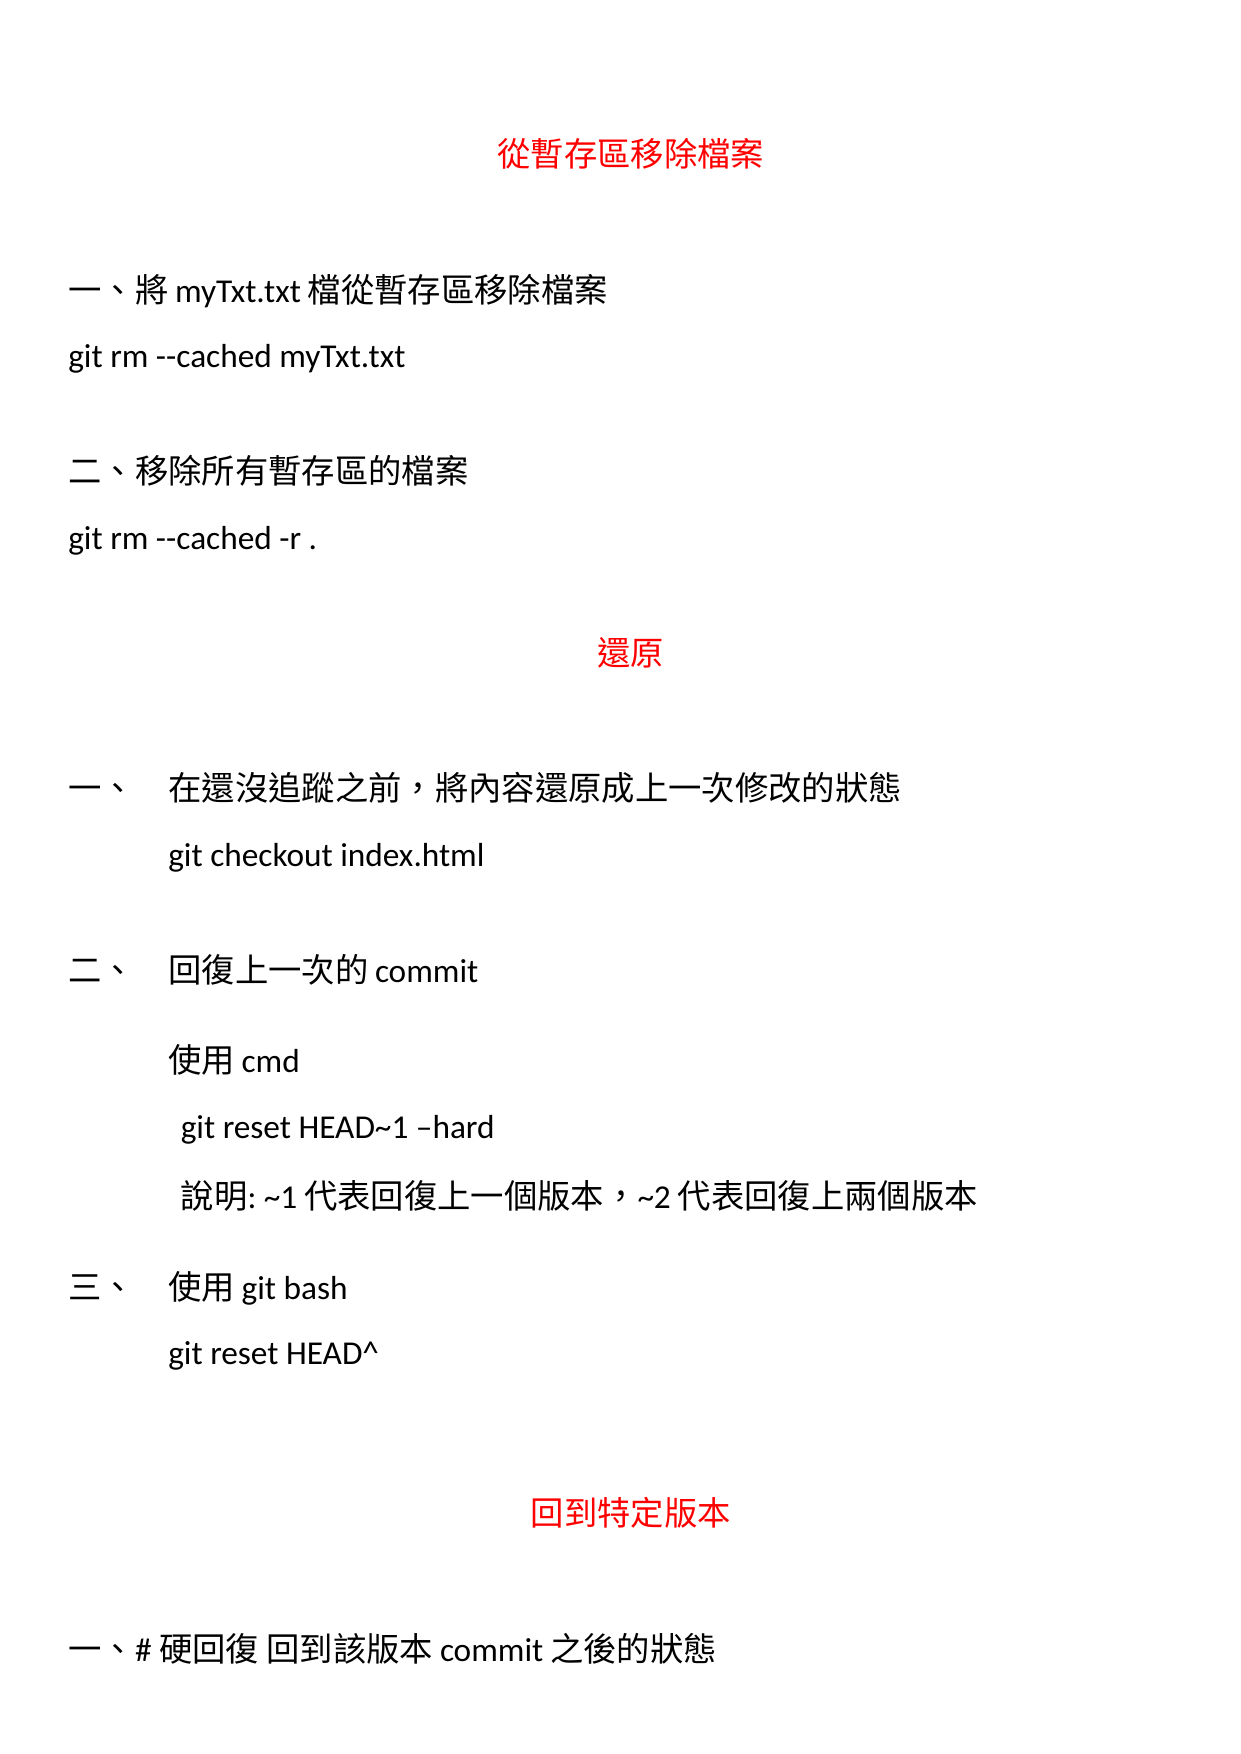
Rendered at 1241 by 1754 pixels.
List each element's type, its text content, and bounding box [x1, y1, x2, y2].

list 使用cmd [168, 1013, 1193, 1103]
text 一、# 硬回復 回到該版本commit之後的狀態 [68, 1602, 1193, 1693]
text git rm --cached -r . [68, 514, 1193, 560]
text 二、移除所有暫存區的檔案 [68, 424, 1193, 514]
list 使用git bash [68, 1239, 1193, 1330]
list git reset HEAD^ [168, 1330, 1193, 1375]
text 回到特定版本 [68, 1466, 1193, 1557]
list 回復上一次的commit [68, 922, 1193, 1013]
list git checkout index.html [168, 832, 1193, 877]
text 說明: ~1代表回復上一個版本，~2代表回復上兩個版本 [114, 1149, 1193, 1239]
text 一、將myTxt.txt檔從暫存區移除檔案 [68, 243, 1193, 333]
list 在還沒追蹤之前，將內容還原成上一次修改的狀態 [68, 741, 1193, 832]
text 從暫存區移除檔案 [68, 107, 1193, 197]
text git reset HEAD~1 –hard [114, 1103, 1193, 1149]
text 還原 [68, 605, 1193, 696]
text git rm --cached myTxt.txt [68, 333, 1193, 378]
